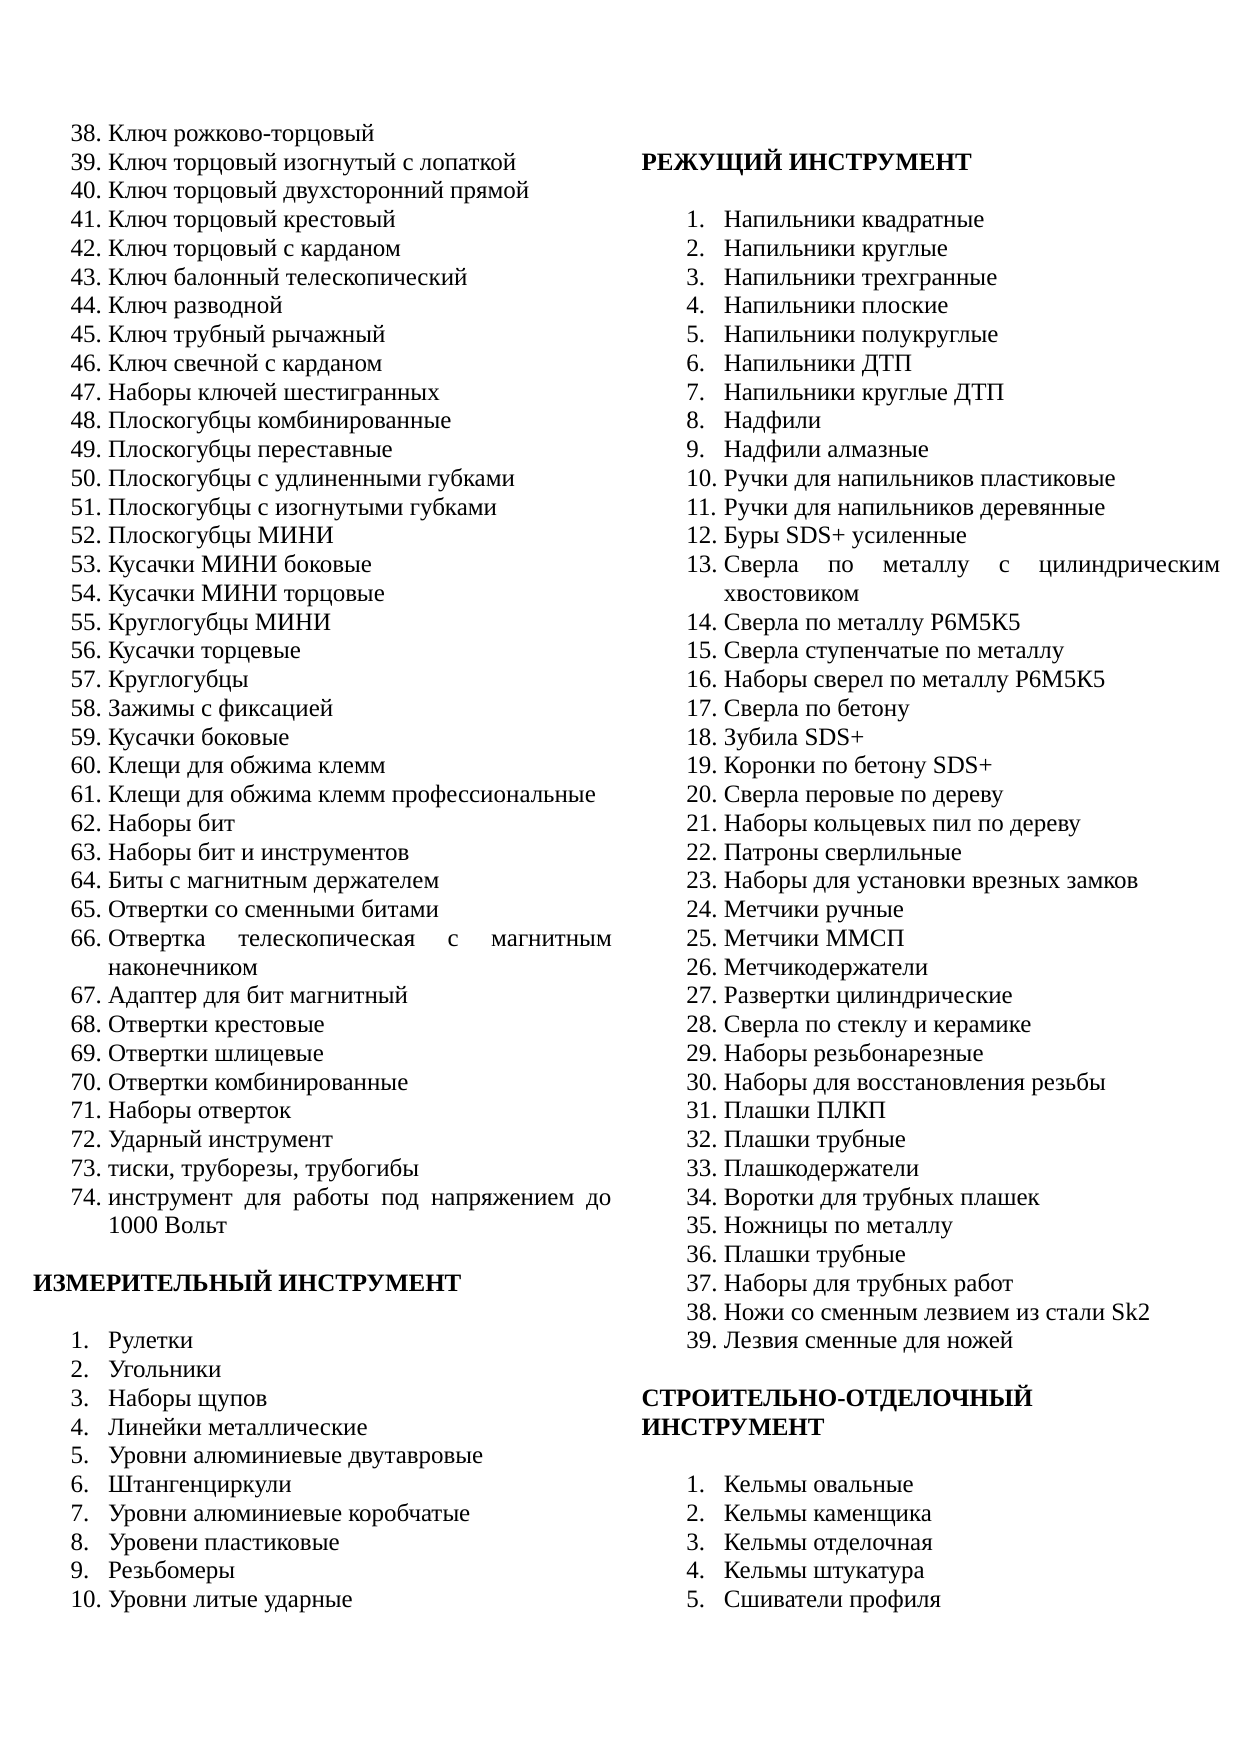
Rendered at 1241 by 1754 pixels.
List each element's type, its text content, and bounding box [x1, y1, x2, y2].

list Отвертки шлицевые [70, 1038, 612, 1067]
list Надфили [686, 406, 1220, 434]
list Сверла перовые по дереву [686, 779, 1220, 808]
list Ручки для напильников пластиковые [686, 463, 1220, 492]
list Плашкодержатели [686, 1153, 1220, 1182]
list Плоскогубцы с изогнутыми губками [70, 492, 612, 521]
list Уровни литые ударные [70, 1584, 612, 1613]
list Уровни алюминиевые двутавровые [70, 1441, 612, 1469]
list Круглогубцы [70, 664, 612, 693]
list Наборы для трубных работ [686, 1268, 1220, 1297]
list Ключ торцовый изогнутый с лопаткой [70, 147, 612, 176]
list Сверла по металлу с цилиндрическим хвостовиком [686, 549, 1220, 607]
list Кусачки торцевые [70, 636, 612, 664]
list Ударный инструмент [70, 1124, 612, 1153]
list Угольники [70, 1354, 612, 1383]
list Клещи для обжима клемм [70, 751, 612, 779]
list Плоскогубцы с удлиненными губками [70, 463, 612, 492]
list Сверла ступенчатые по металлу [686, 636, 1220, 664]
list Напильники трехгранные [686, 262, 1220, 291]
list Воротки для трубных плашек [686, 1182, 1220, 1211]
list Развертки цилиндрические [686, 981, 1220, 1009]
list Ключ рожково-торцовый [70, 118, 612, 147]
list Наборы кольцевых пил по дереву [686, 808, 1220, 837]
list Отвертки крестовые [70, 1009, 612, 1038]
list Клещи для обжима клемм профессиональные [70, 779, 612, 808]
list Резьбомеры [70, 1556, 612, 1584]
list Биты с магнитным держателем [70, 866, 612, 894]
list Ключ торцовый крестовый [70, 204, 612, 233]
list Отвертки со сменными битами [70, 894, 612, 923]
list Линейки металлические [70, 1412, 612, 1441]
list Сверла по бетону [686, 693, 1220, 722]
list Сверла по стеклу и керамике [686, 1009, 1220, 1038]
list Наборы для установки врезных замков [686, 866, 1220, 894]
list Напильники ДТП [686, 348, 1220, 377]
list Плоскогубцы МИНИ [70, 521, 612, 549]
list Метчики ручные [686, 894, 1220, 923]
list Наборы бит и инструментов [70, 837, 612, 866]
list Уровни алюминиевые коробчатые [70, 1498, 612, 1527]
list Ножницы по металлу [686, 1211, 1220, 1239]
list Ключ трубный рычажный [70, 319, 612, 348]
list Плашки ПЛКП [686, 1096, 1220, 1124]
list Кельмы штукатура [686, 1556, 1220, 1584]
list Плашки трубные [686, 1239, 1220, 1268]
list Отвертки комбинированные [70, 1067, 612, 1096]
list Лезвия сменные для ножей [686, 1326, 1220, 1354]
list Наборы резьбонарезные [686, 1038, 1220, 1067]
list Напильники круглые ДТП [686, 377, 1220, 406]
list Ключ балонный телескопический [70, 262, 612, 291]
list Наборы бит [70, 808, 612, 837]
text РЕЖУЩИЙ ИНСТРУМЕНТ [641, 147, 1220, 176]
list Кусачки боковые [70, 722, 612, 751]
list Ручки для напильников деревянные [686, 492, 1220, 521]
list тиски, труборезы, трубогибы [70, 1153, 612, 1182]
list Отвертка телескопическая с магнитным наконечником [70, 923, 612, 981]
list Ключ разводной [70, 291, 612, 319]
list Плашки трубные [686, 1124, 1220, 1153]
list Рулетки [70, 1326, 612, 1354]
list Кельмы отделочная [686, 1527, 1220, 1556]
list Напильники плоские [686, 291, 1220, 319]
list Сверла по металлу Р6М5К5 [686, 607, 1220, 636]
list Надфили алмазные [686, 434, 1220, 463]
list Метчики ММСП [686, 923, 1220, 952]
list Кусачки МИНИ боковые [70, 549, 612, 578]
list Ножи со сменным лезвием из стали Sk2 [686, 1297, 1220, 1326]
list Круглогубцы МИНИ [70, 607, 612, 636]
list Адаптер для бит магнитный [70, 981, 612, 1009]
list Ключ торцовый с карданом [70, 233, 612, 262]
list Напильники полукруглые [686, 319, 1220, 348]
list Наборы ключей шестигранных [70, 377, 612, 406]
list инструмент для работы под напряжением до 1000 Вольт [70, 1182, 612, 1239]
list Метчикодержатели [686, 952, 1220, 981]
list Зубила SDS+ [686, 722, 1220, 751]
text ИЗМЕРИТЕЛЬНЫЙ ИНСТРУМЕНТ [33, 1268, 612, 1297]
list Наборы сверел по металлу Р6М5К5 [686, 664, 1220, 693]
list Патроны сверлильные [686, 837, 1220, 866]
list Уровени пластиковые [70, 1527, 612, 1556]
list Штангенциркули [70, 1469, 612, 1498]
list Наборы отверток [70, 1096, 612, 1124]
list Напильники круглые [686, 233, 1220, 262]
list Наборы щупов [70, 1383, 612, 1412]
list Кусачки МИНИ торцовые [70, 578, 612, 607]
list Кельмы каменщика [686, 1498, 1220, 1527]
list Зажимы с фиксацией [70, 693, 612, 722]
list Ключ торцовый двухсторонний прямой [70, 176, 612, 204]
list Плоскогубцы комбинированные [70, 406, 612, 434]
list Кельмы овальные [686, 1469, 1220, 1498]
list Буры SDS+ усиленные [686, 521, 1220, 549]
list Напильники квадратные [686, 204, 1220, 233]
text СТРОИТЕЛЬНО-ОТДЕЛОЧНЫЙ ИНСТРУМЕНТ [641, 1383, 1220, 1441]
list Ключ свечной с карданом [70, 348, 612, 377]
list Коронки по бетону SDS+ [686, 751, 1220, 779]
list Наборы для восстановления резьбы [686, 1067, 1220, 1096]
list Плоскогубцы переставные [70, 434, 612, 463]
list Сшиватели профиля [686, 1584, 1220, 1613]
